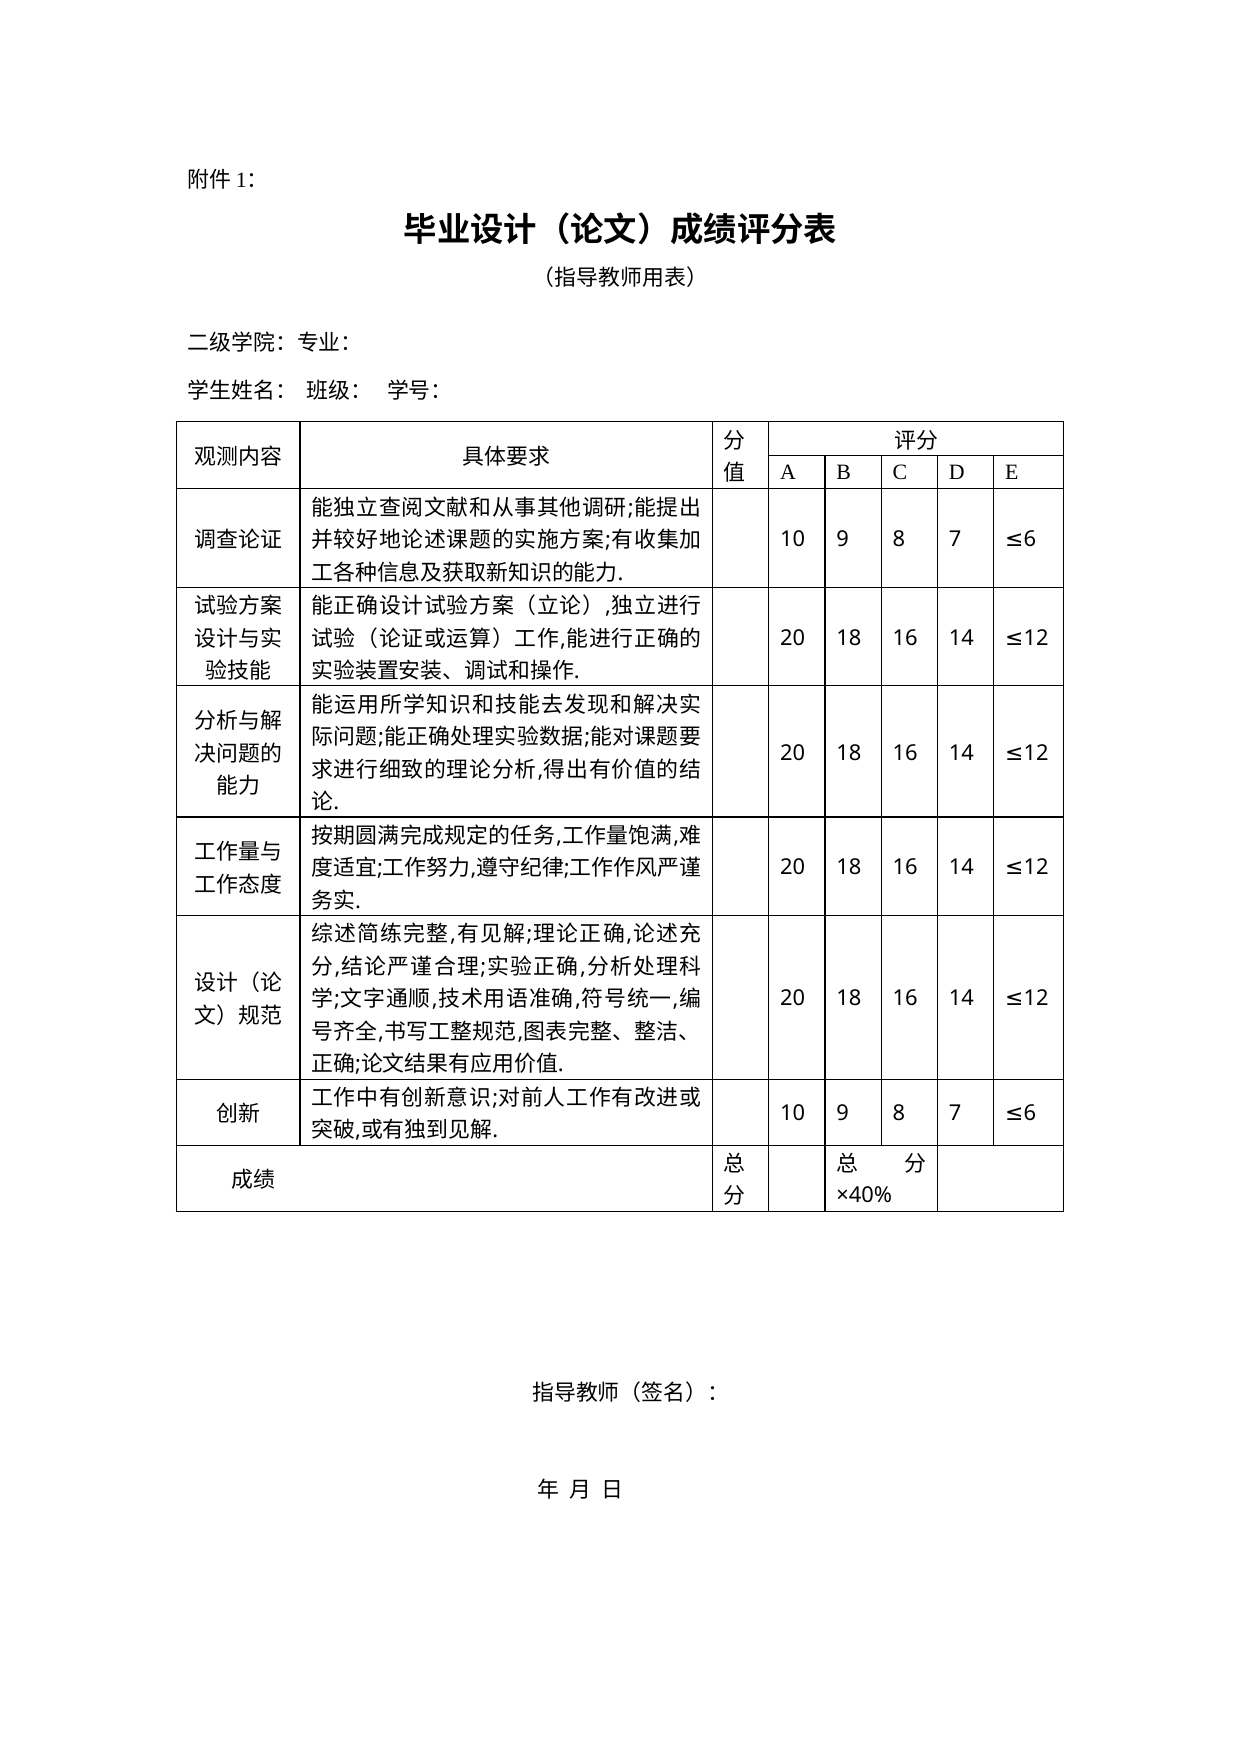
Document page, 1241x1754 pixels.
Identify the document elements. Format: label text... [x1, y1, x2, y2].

table_cell 总分 [713, 1146, 768, 1211]
table_cell 能运用所学知识和技能去发现和解决实际问题;能正确处理实验数据;能对课题要求进行细致的理论分析,得出有价值的结论. [301, 686, 712, 816]
table_cell 创新 [177, 1080, 299, 1144]
table_cell 8 [882, 1080, 937, 1144]
table_cell 分析与解决问题的能力 [177, 686, 299, 816]
table_cell 试验方案设计与实验技能 [177, 588, 299, 685]
table_cell 设计（论文）规范 [177, 916, 299, 1078]
table_cell 20 [769, 588, 824, 685]
table_cell 18 [826, 916, 881, 1078]
table_cell 8 [882, 489, 937, 587]
table_cell 成绩 [177, 1146, 712, 1211]
table_header 分值 [713, 422, 768, 488]
table_header 观测内容 [177, 422, 299, 488]
table_cell B [826, 456, 881, 488]
table_cell 10 [769, 1080, 824, 1144]
table_cell 14 [938, 916, 993, 1078]
table_cell ≤12 [994, 686, 1063, 816]
table_cell 20 [769, 818, 824, 915]
text （指导教师用表） [187, 259, 1053, 292]
table_cell 9 [826, 1080, 881, 1144]
table_cell ≤12 [994, 916, 1063, 1078]
text 年 月 日 [187, 1472, 1053, 1504]
text 附件1： [187, 162, 1053, 194]
table_cell 14 [938, 686, 993, 816]
table_cell [713, 818, 768, 915]
table_cell 16 [882, 818, 937, 915]
table_cell 总分×40% [826, 1146, 937, 1211]
table_cell 7 [938, 489, 993, 587]
text 二级学院：专业： [187, 324, 1053, 357]
table_cell D [938, 456, 993, 488]
table_header 具体要求 [301, 422, 712, 488]
table_cell 18 [826, 686, 881, 816]
table_cell 20 [769, 686, 824, 816]
table_header 评分 [769, 422, 1063, 455]
table_cell 按期圆满完成规定的任务,工作量饱满,难度适宜;工作努力,遵守纪律;工作作风严谨务实. [301, 818, 712, 915]
table_cell [713, 489, 768, 587]
table_cell 18 [826, 818, 881, 915]
text 指导教师（签名）： [231, 1374, 1053, 1407]
table_cell [713, 1080, 768, 1144]
table_cell 7 [938, 1080, 993, 1144]
table_cell 16 [882, 916, 937, 1078]
table_cell A [769, 456, 824, 488]
table_cell [938, 1146, 1063, 1211]
table_cell [713, 916, 768, 1078]
table_cell 调查论证 [177, 489, 299, 587]
table_cell 10 [769, 489, 824, 587]
table_cell ≤6 [994, 1080, 1063, 1144]
table_cell E [994, 456, 1063, 488]
table_cell 能独立查阅文献和从事其他调研;能提出并较好地论述课题的实施方案;有收集加工各种信息及获取新知识的能力. [301, 489, 712, 587]
table_cell [713, 588, 768, 685]
table_cell 9 [826, 489, 881, 587]
table_cell 14 [938, 818, 993, 915]
table_cell 18 [826, 588, 881, 685]
table_cell 工作量与工作态度 [177, 818, 299, 915]
table_cell ≤12 [994, 818, 1063, 915]
table_cell C [882, 456, 937, 488]
table_cell [769, 1146, 824, 1211]
table_cell 16 [882, 686, 937, 816]
text 学生姓名： 班级： 学号： [187, 373, 1053, 405]
table_cell ≤12 [994, 588, 1063, 685]
text 毕业设计（论文）成绩评分表 [187, 194, 1053, 259]
table_cell [713, 686, 768, 816]
table_cell 14 [938, 588, 993, 685]
table_cell 能正确设计试验方案（立论）,独立进行试验（论证或运算）工作,能进行正确的实验装置安装、调试和操作. [301, 588, 712, 685]
table_cell ≤6 [994, 489, 1063, 587]
table_cell 16 [882, 588, 937, 685]
table_cell 综述简练完整,有见解;理论正确,论述充分,结论严谨合理;实验正确,分析处理科学;文字通顺,技术用语准确,符号统一,编号齐全,书写工整规范,图表完整、整洁、正确;论文结果有应用价值. [301, 916, 712, 1078]
table_cell 工作中有创新意识;对前人工作有改进或突破,或有独到见解. [301, 1080, 712, 1144]
table_cell 20 [769, 916, 824, 1078]
